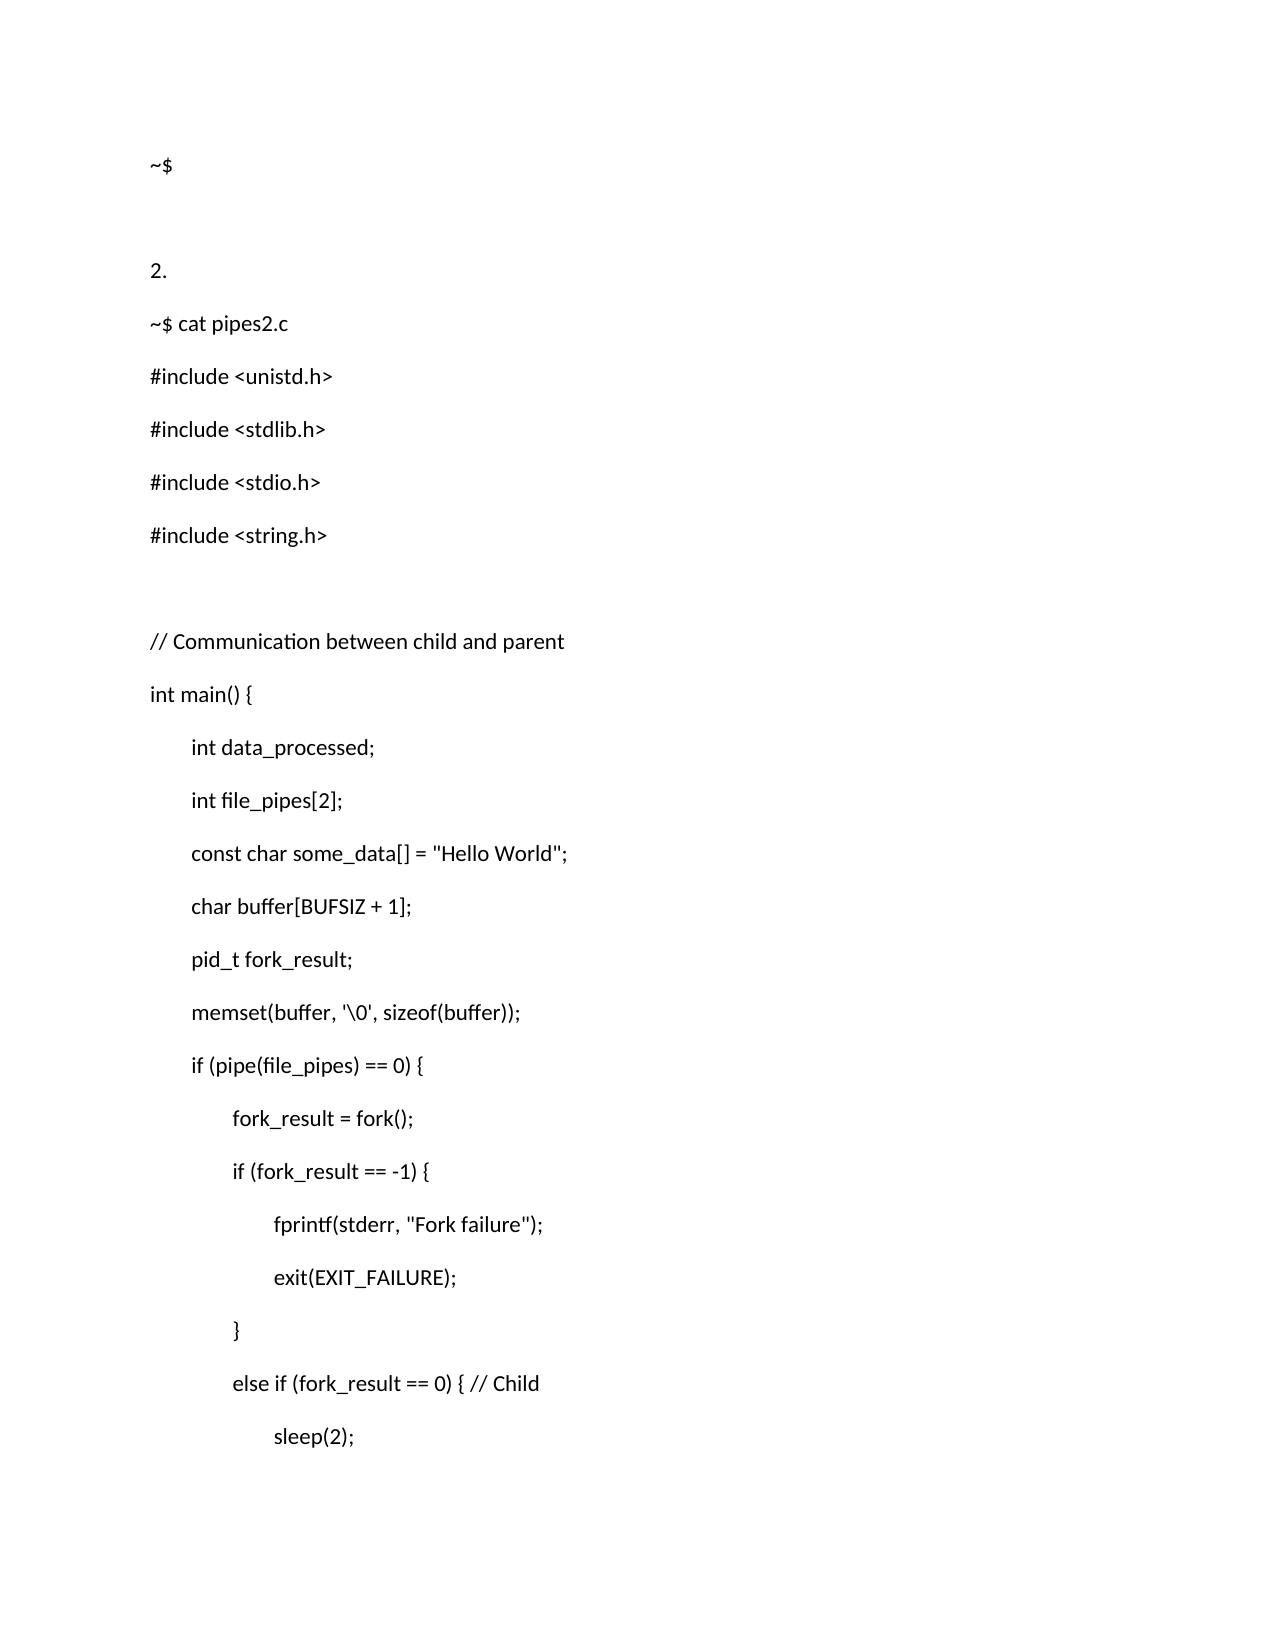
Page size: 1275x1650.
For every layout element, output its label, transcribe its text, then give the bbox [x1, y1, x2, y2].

text sleep(2); [150, 1422, 1125, 1451]
text else if (fork_result == 0) { // Child [150, 1369, 1125, 1397]
text ~$ cat pipes2.c [150, 309, 1125, 337]
text // Communication between child and parent [150, 627, 1125, 655]
text memset(buffer, '\0', sizeof(buffer)); [150, 998, 1125, 1026]
text int file_pipes[2]; [150, 786, 1125, 814]
text int main() { [150, 680, 1125, 708]
text pid_t fork_result; [150, 945, 1125, 973]
text if (pipe(file_pipes) == 0) { [150, 1051, 1125, 1079]
text fork_result = fork(); [150, 1104, 1125, 1132]
text char buffer[BUFSIZ + 1]; [150, 892, 1125, 920]
text ~$ [150, 150, 1125, 178]
text #include <stdlib.h> [150, 415, 1125, 443]
text #include <string.h> [150, 521, 1125, 549]
text int data_processed; [150, 733, 1125, 761]
text fprintf(stderr, "Fork failure"); [150, 1210, 1125, 1238]
text exit(EXIT_FAILURE); [150, 1263, 1125, 1291]
text #include <stdio.h> [150, 468, 1125, 496]
text #include <unistd.h> [150, 362, 1125, 390]
text if (fork_result == -1) { [150, 1157, 1125, 1185]
text 2. [150, 256, 1125, 284]
text } [150, 1316, 1125, 1344]
text const char some_data[] = "Hello World"; [150, 839, 1125, 867]
